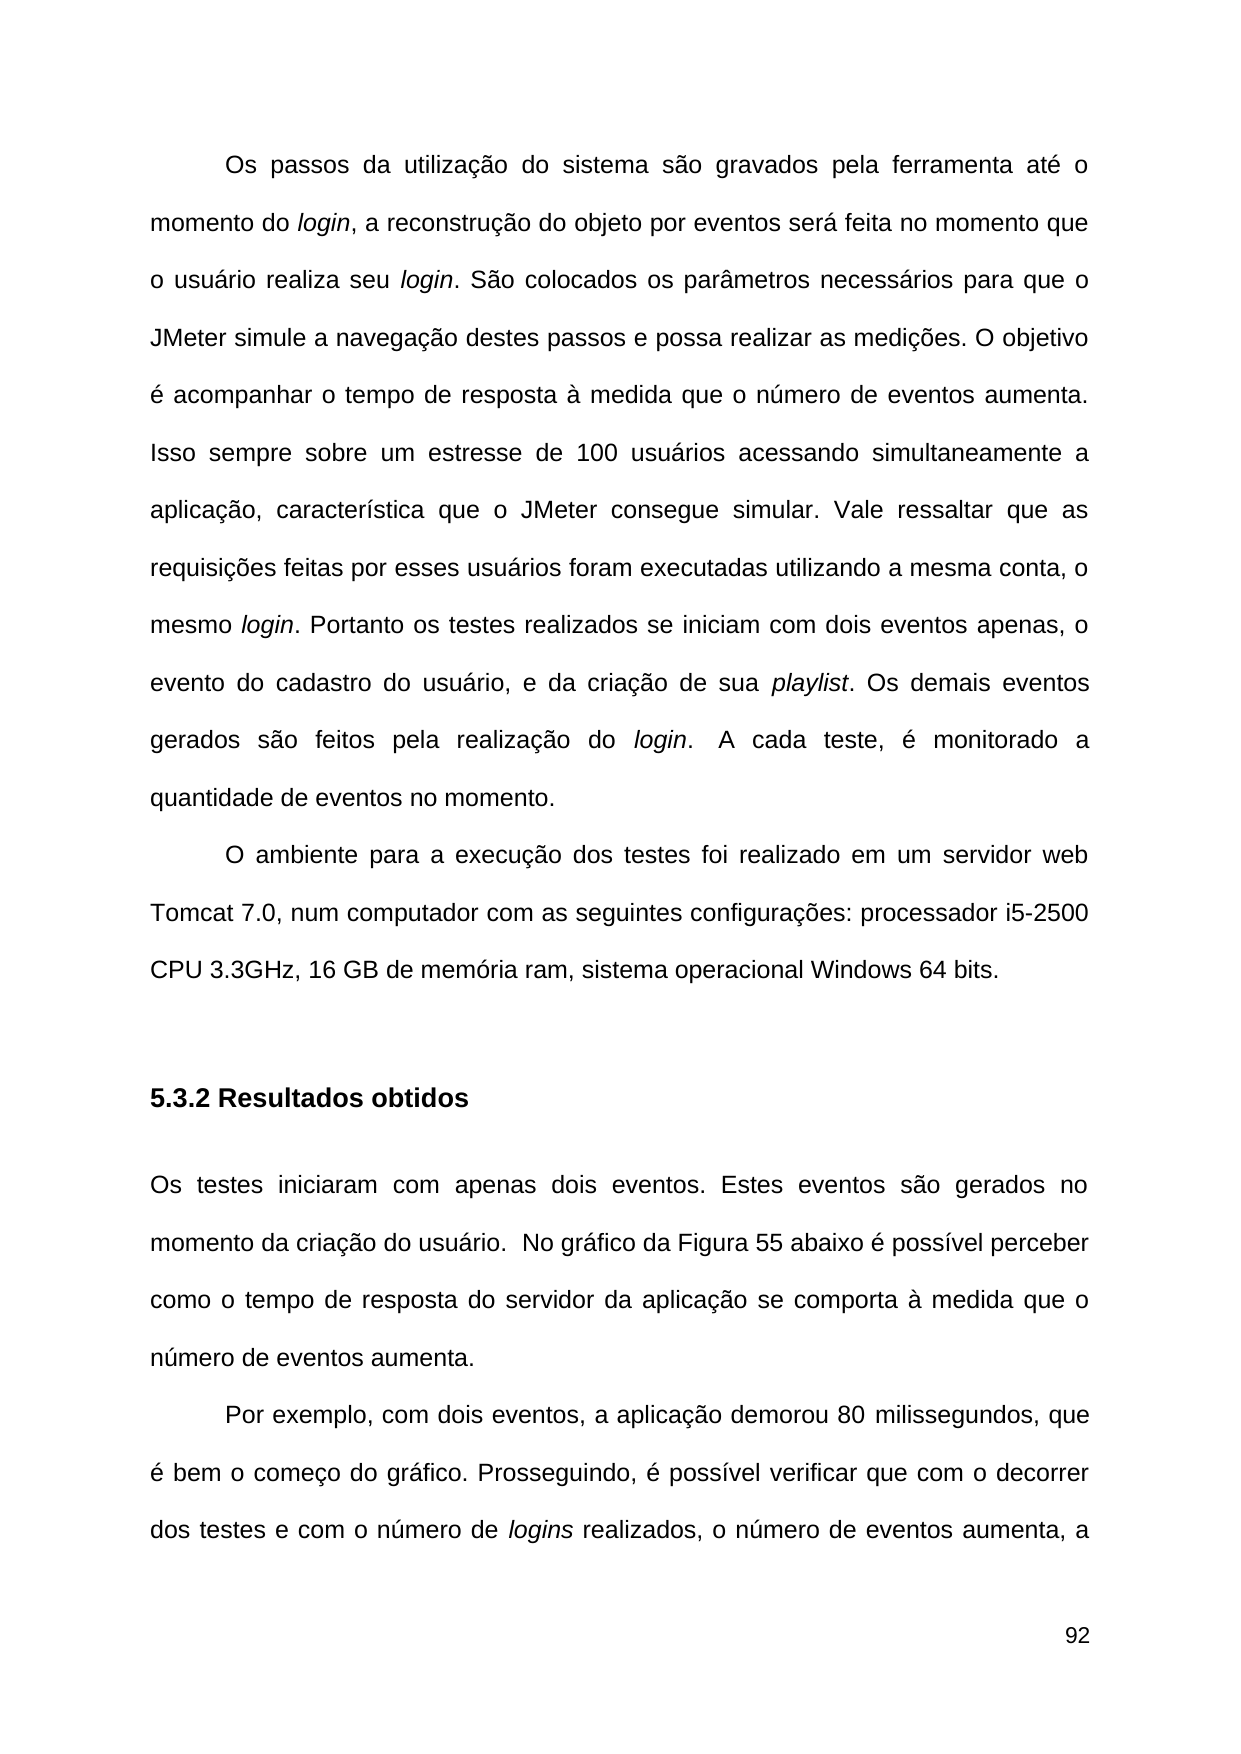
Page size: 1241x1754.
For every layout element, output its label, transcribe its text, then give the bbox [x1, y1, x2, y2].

text Os passos da utilização do sistema são gravados pela ferramenta até o momento do login, a reconstrução do objeto por eventos será feita no momento que o usuário realiza seu login. São colocados os parâmetros necessários para que o JMeter simule a navegação destes passos e possa realizar as medições. O objetivo é acompanhar o tempo de resposta à medida que o número de eventos aumenta. Isso sempre sobre um estresse de 100 usuários acessando simultaneamente a aplicação, característica que o JMeter consegue simular. Vale ressaltar que as requisições feitas por esses usuários foram executadas utilizando a mesma conta, o mesmo login. Portanto os testes realizados se iniciam com dois eventos apenas, o evento do cadastro do usuário, e da criação de sua playlist. Os demais eventos gerados são feitos pela realização do login. A cada teste, é monitorado a quantidade de eventos no momento. [150, 150, 1090, 811]
text Os testes iniciaram com apenas dois eventos. Estes eventos são gerados no momento da criação do usuário. No gráfico da Figura 55 abaixo é possível perceber como o tempo de resposta do servidor da aplicação se comporta à medida que o número de eventos aumenta. [150, 1171, 1090, 1372]
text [150, 1487, 1090, 1544]
text O ambiente para a execução dos testes foi realizado em um servidor web Tomcat 7.0, num computador com as seguintes configurações: processador i5-2500 CPU 3.3GHz, 16 GB de memória ram, sistema operacional Windows 64 bits. [150, 840, 1090, 984]
subtitle 5.3.2 Resultados obtidos [150, 1082, 1090, 1113]
